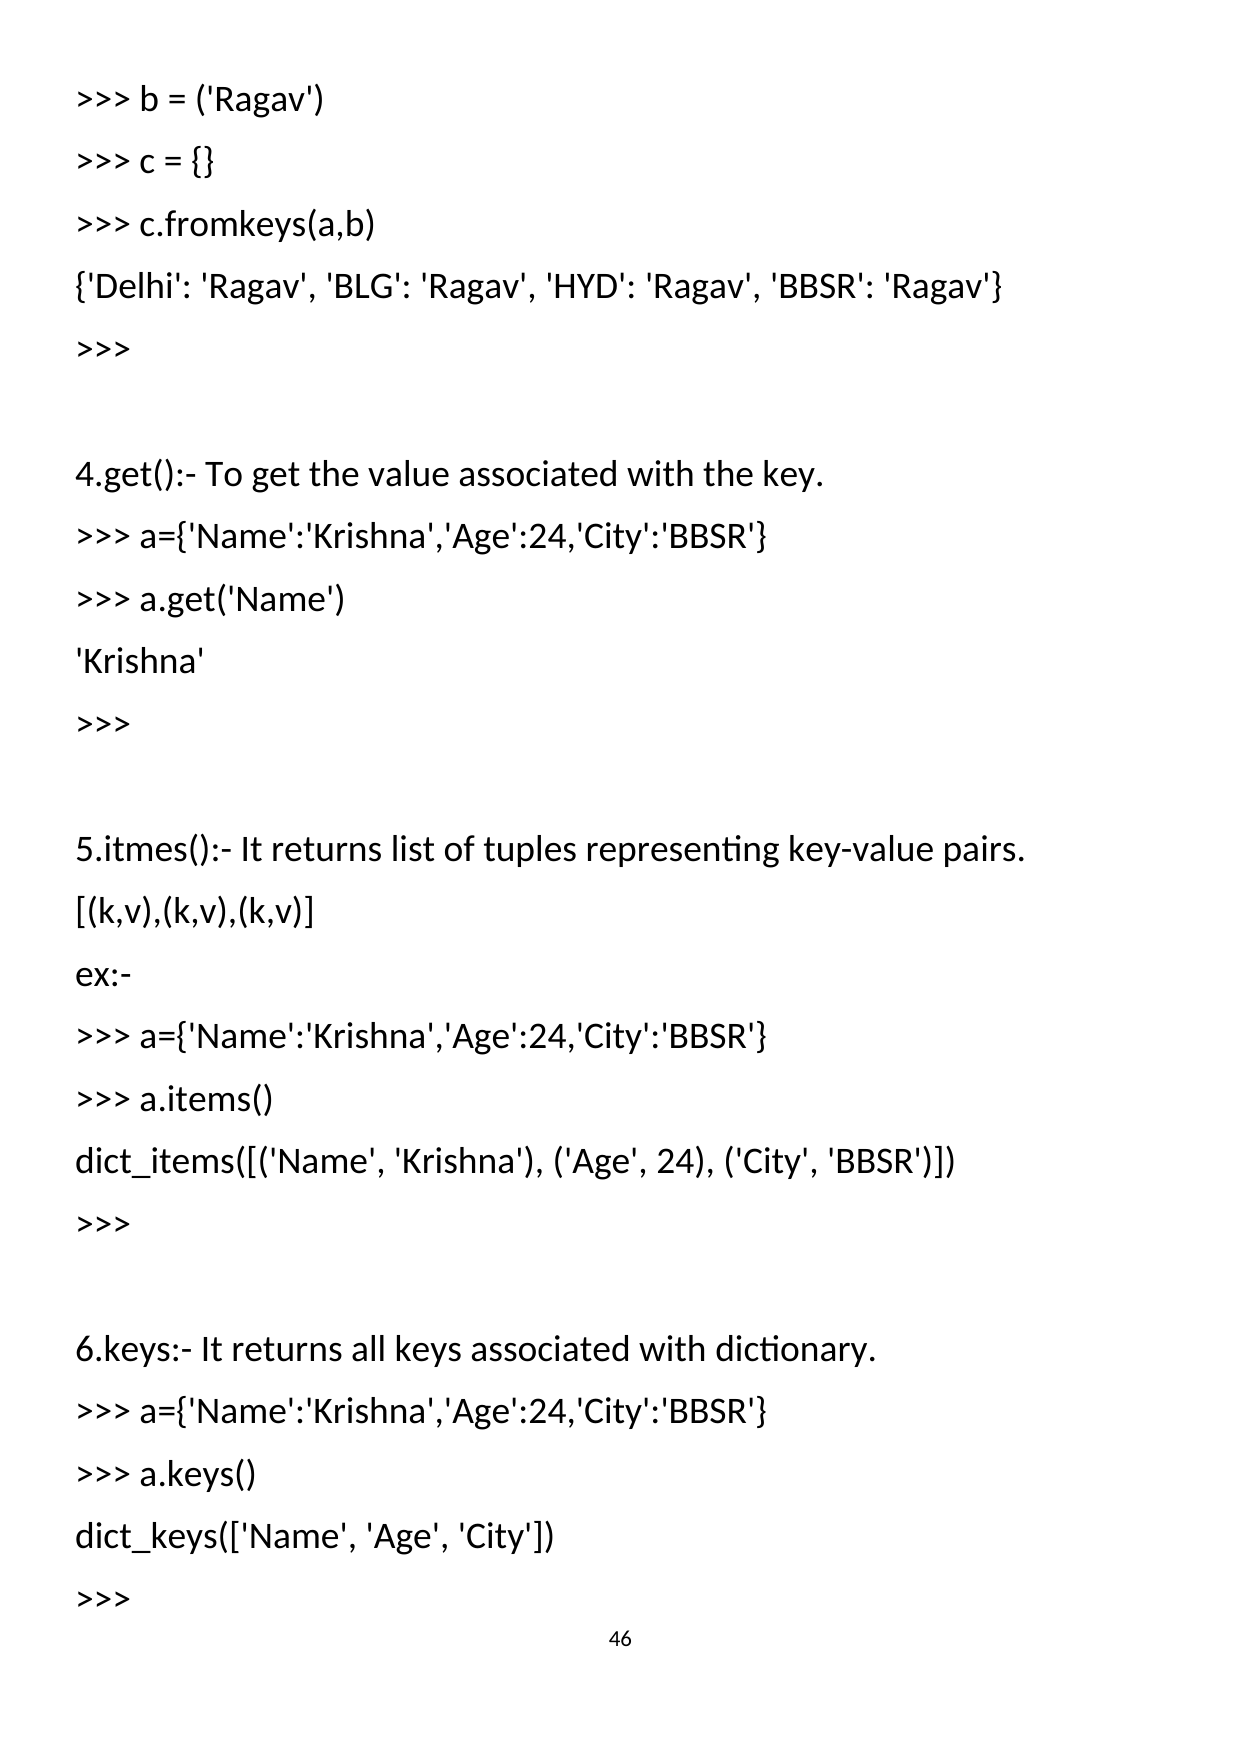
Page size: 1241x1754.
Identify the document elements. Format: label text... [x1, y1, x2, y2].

text 'Krishna' [75, 637, 1165, 683]
text >>> a.keys() [75, 1450, 1165, 1496]
text >>> [75, 1200, 1165, 1246]
text 5.itmes():- It returns list of tuples representing key-value pairs. [75, 825, 1165, 871]
text >>> [75, 325, 1165, 371]
text >>> a.items() [75, 1075, 1165, 1121]
text {'Delhi': 'Ragav', 'BLG': 'Ragav', 'HYD': 'Ragav', 'BBSR': 'Ragav'} [75, 262, 1165, 308]
text >>> a.get('Name') [75, 575, 1165, 621]
text 4.get():- To get the value associated with the key. [75, 450, 1165, 496]
text >>> c = {} [75, 137, 1165, 183]
text >>> a={'Name':'Krishna','Age':24,'City':'BBSR'} [75, 1012, 1165, 1058]
text dict_items([('Name', 'Krishna'), ('Age', 24), ('City', 'BBSR')]) [75, 1137, 1165, 1183]
text >>> [75, 1575, 1165, 1621]
text >>> c.fromkeys(a,b) [75, 200, 1165, 246]
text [75, 1387, 1165, 1433]
text >>> [75, 700, 1165, 746]
text ex:- [75, 950, 1165, 996]
text >>> b = ('Ragav') [75, 75, 1165, 121]
text 6.keys:- It returns all keys associated with dictionary. [75, 1325, 1165, 1371]
text >>> a={'Name':'Krishna','Age':24,'City':'BBSR'} [75, 512, 1165, 558]
text [(k,v),(k,v),(k,v)] [75, 887, 1165, 933]
text dict_keys(['Name', 'Age', 'City']) [75, 1512, 1165, 1558]
